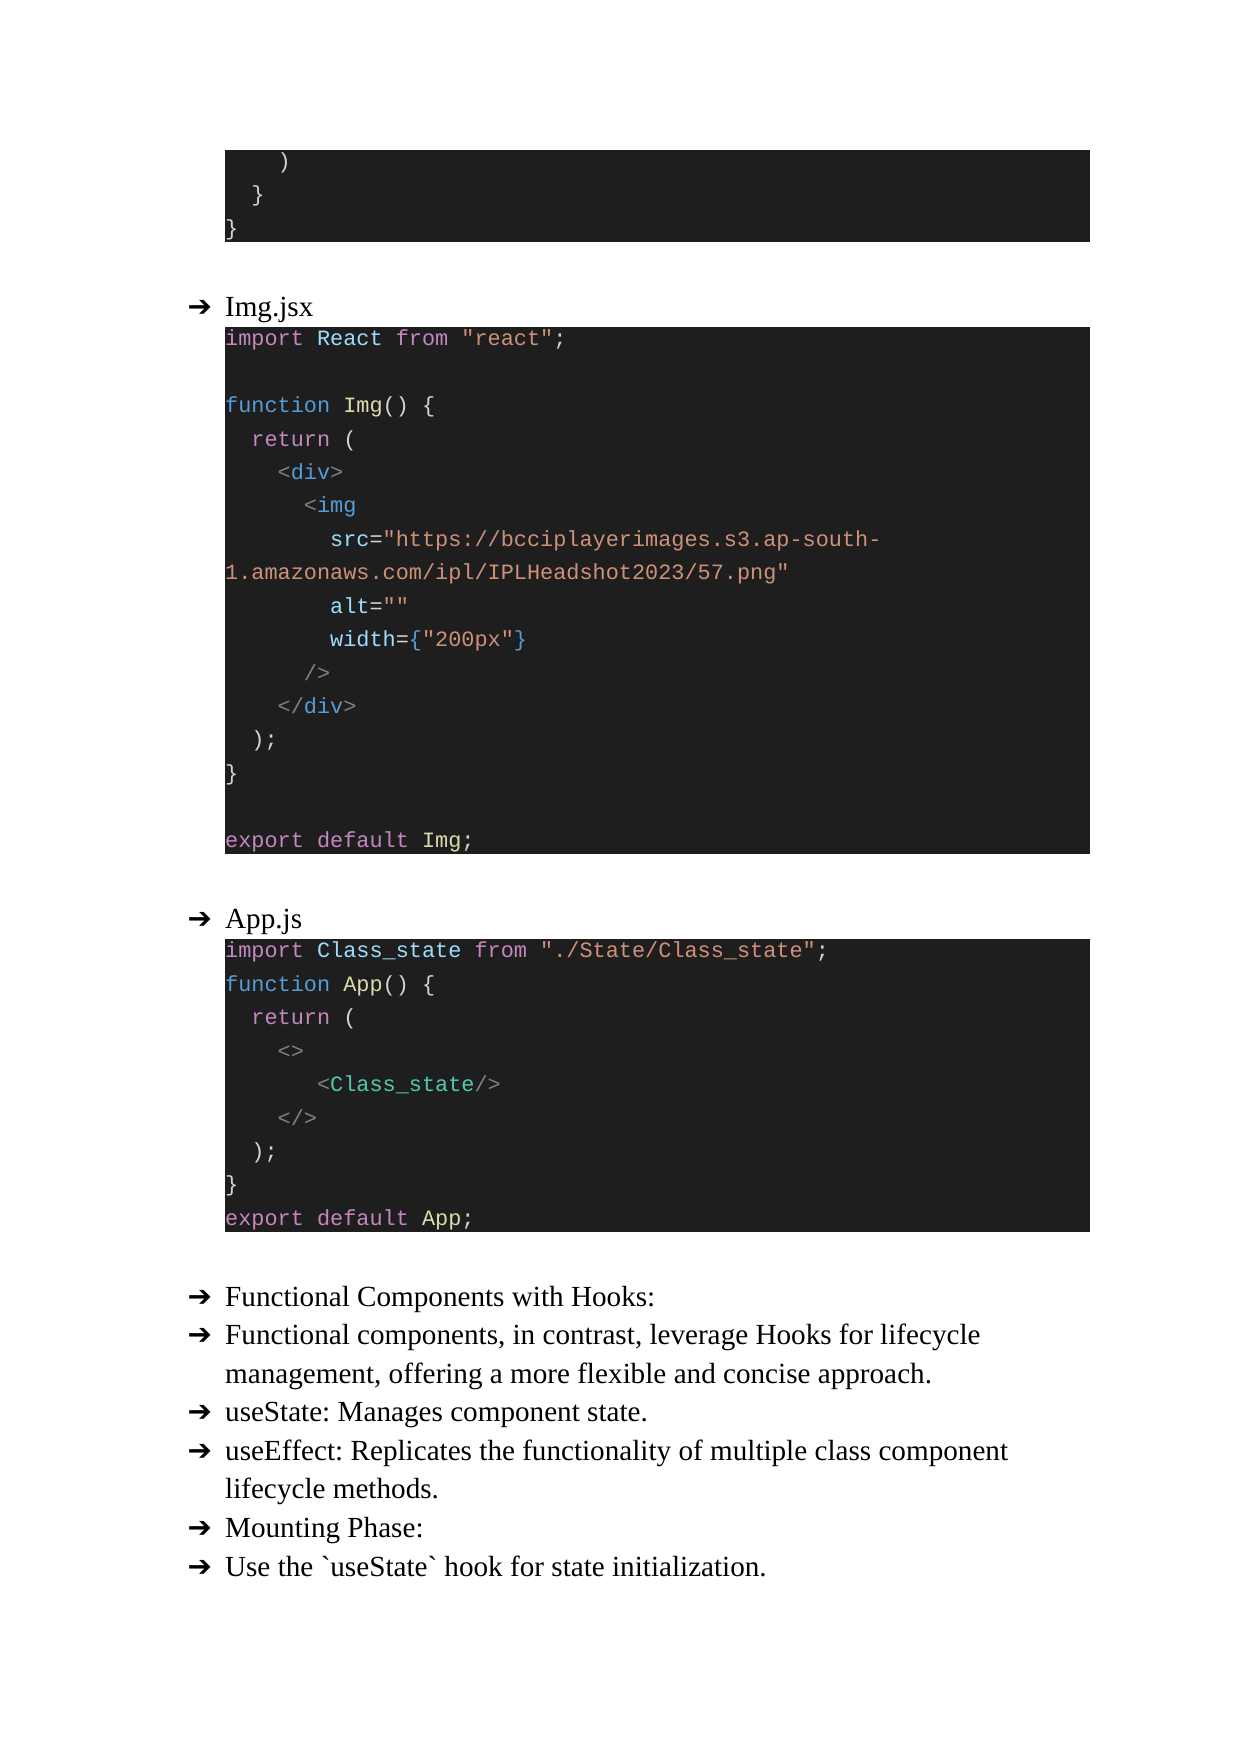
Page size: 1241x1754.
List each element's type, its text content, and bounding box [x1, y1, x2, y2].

text export default App; [225, 1207, 1090, 1232]
text export default Img; [225, 829, 1090, 854]
text </div> [225, 695, 1090, 720]
text alt="" [225, 595, 1090, 620]
list useState: Manages component state. [187, 1394, 1090, 1428]
text ) [225, 150, 1090, 175]
text </> [225, 1107, 1090, 1131]
text ); [225, 729, 1090, 753]
text /> [225, 662, 1090, 687]
text <> [225, 1040, 1090, 1064]
text function App() { [225, 973, 1090, 998]
text function Img() { [225, 394, 1090, 419]
text } [225, 183, 1090, 208]
text import React from "react"; [225, 327, 1090, 352]
text width={"200px"} [225, 628, 1090, 653]
text return ( [225, 1006, 1090, 1031]
list Mounting Phase: [187, 1510, 1090, 1544]
list Functional components, in contrast, leverage Hooks for lifecycle management, offering a more flexible and concise approach. [187, 1317, 1090, 1389]
text } [225, 1173, 1090, 1198]
text return ( [225, 428, 1090, 452]
list Use the `useState` hook for state initialization. [187, 1549, 1090, 1582]
list Functional Components with Hooks: [187, 1279, 1090, 1312]
text import Class_state from "./State/Class_state"; [225, 939, 1090, 964]
text ); [225, 1140, 1090, 1165]
text src="https://bcciplayerimages.s3.ap-south-1.amazonaws.com/ipl/IPLHeadshot2023/57.png" [225, 528, 1090, 586]
text <Class_state/> [225, 1073, 1090, 1098]
text } [225, 217, 1090, 242]
list useEffect: Replicates the functionality of multiple class component lifecycle methods. [187, 1433, 1090, 1505]
text <div> [225, 461, 1090, 486]
list Img.jsx [187, 289, 1090, 322]
text } [225, 762, 1090, 787]
list App.js [187, 901, 1090, 934]
text <img [225, 494, 1090, 519]
